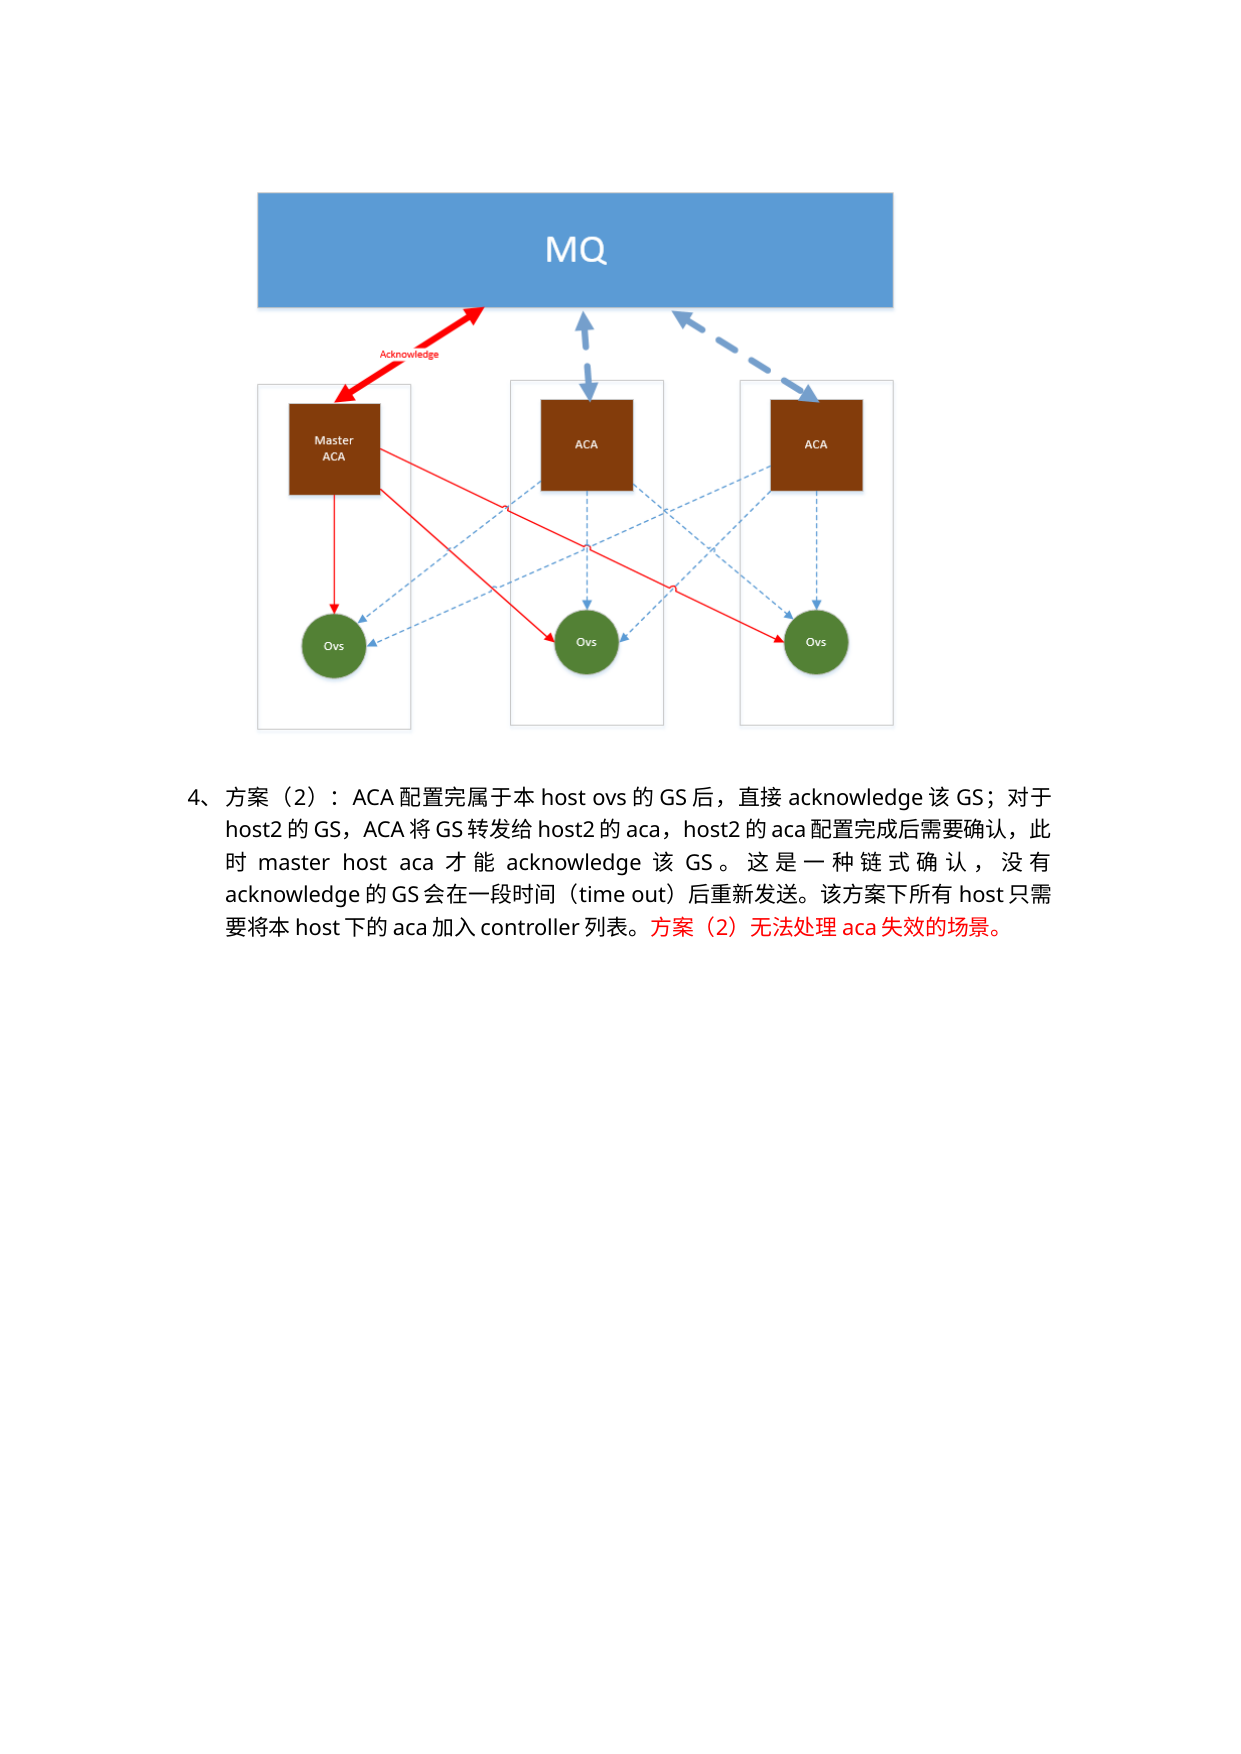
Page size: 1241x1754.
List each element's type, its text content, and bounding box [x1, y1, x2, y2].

picture [225, 162, 932, 760]
list 方案（2）：ACA配置完属于本host ovs的GS后，直接acknowledge该GS；对于host2的GS，ACA将GS转发给host2的aca，host2的aca配置完成后需要确认，此时master host aca才能acknowledge该GS。这是一种链式确认，没有acknowledge的GS会在一段时间（time out）后重新发送。该方案下所有host只需要将本host下的aca加入controller列表。方案（2）无法处理aca失效的场景。 [187, 779, 1053, 942]
